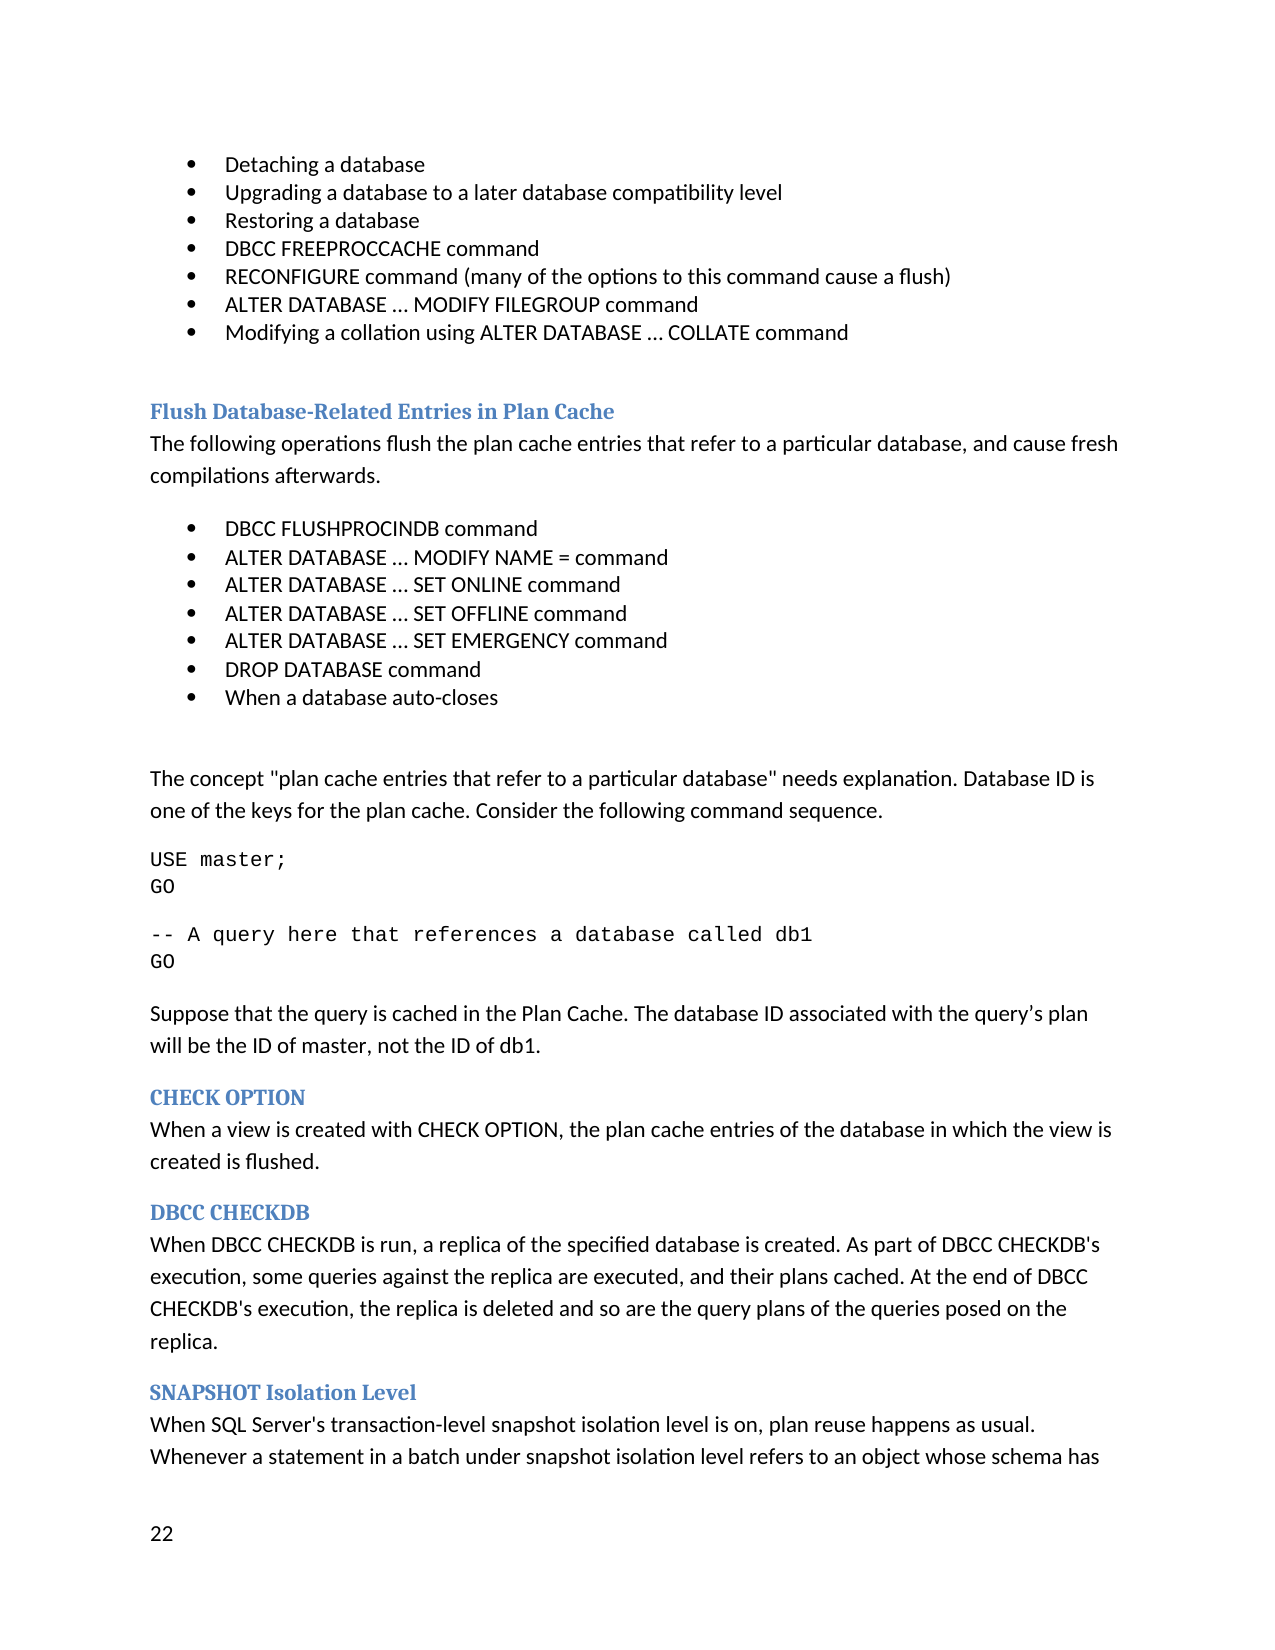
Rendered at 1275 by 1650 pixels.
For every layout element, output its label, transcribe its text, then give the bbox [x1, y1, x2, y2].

list Detaching a database [187, 150, 1125, 178]
list ALTER DATABASE … SET OFFLINE command [187, 599, 1125, 627]
text When a view is created with CHECK OPTION, the plan cache entries of the database in which the view is created is flushed. [150, 1115, 1125, 1175]
text The following operations flush the plan cache entries that refer to a particular database, and cause fresh compilations afterwards. [150, 429, 1125, 489]
list Restoring a database [187, 206, 1125, 234]
list DBCC FREEPROCCACHE command [187, 234, 1125, 262]
list ALTER DATABASE … SET EMERGENCY command [187, 627, 1125, 655]
text Suppose that the query is cached in the Plan Cache. The database ID associated with the query’s plan will be the ID of master, not the ID of db1. [150, 999, 1125, 1059]
list Modifying a collation using ALTER DATABASE … COLLATE command [187, 318, 1125, 346]
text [150, 1410, 1125, 1470]
list ALTER DATABASE … SET ONLINE command [187, 571, 1125, 599]
list When a database auto-closes [187, 683, 1125, 711]
text -- A query here that references a database called db1 GO [150, 924, 1125, 975]
subtitle Flush Database-Related Entries in Plan Cache [150, 399, 1125, 426]
subtitle SNAPSHOT Isolation Level [150, 1380, 1125, 1406]
text USE master; GO [150, 849, 1125, 900]
list ALTER DATABASE … MODIFY NAME = command [187, 543, 1125, 571]
subtitle DBCC CHECKDB [150, 1200, 1125, 1226]
text The concept "plan cache entries that refer to a particular database" needs explanation. Database ID is one of the keys for the plan cache. Consider the following command sequence. [150, 764, 1125, 824]
list DROP DATABASE command [187, 655, 1125, 683]
subtitle CHECK OPTION [150, 1084, 1125, 1111]
list RECONFIGURE command (many of the options to this command cause a flush) [187, 262, 1125, 290]
list ALTER DATABASE … MODIFY FILEGROUP command [187, 290, 1125, 318]
list DBCC FLUSHPROCINDB command [187, 514, 1125, 543]
text When DBCC CHECKDB is run, a replica of the specified database is created. As part of DBCC CHECKDB's execution, some queries against the replica are executed, and their plans cached. At the end of DBCC CHECKDB's execution, the replica is deleted and so are the query plans of the queries posed on the replica. [150, 1230, 1125, 1355]
list Upgrading a database to a later database compatibility level [187, 178, 1125, 206]
